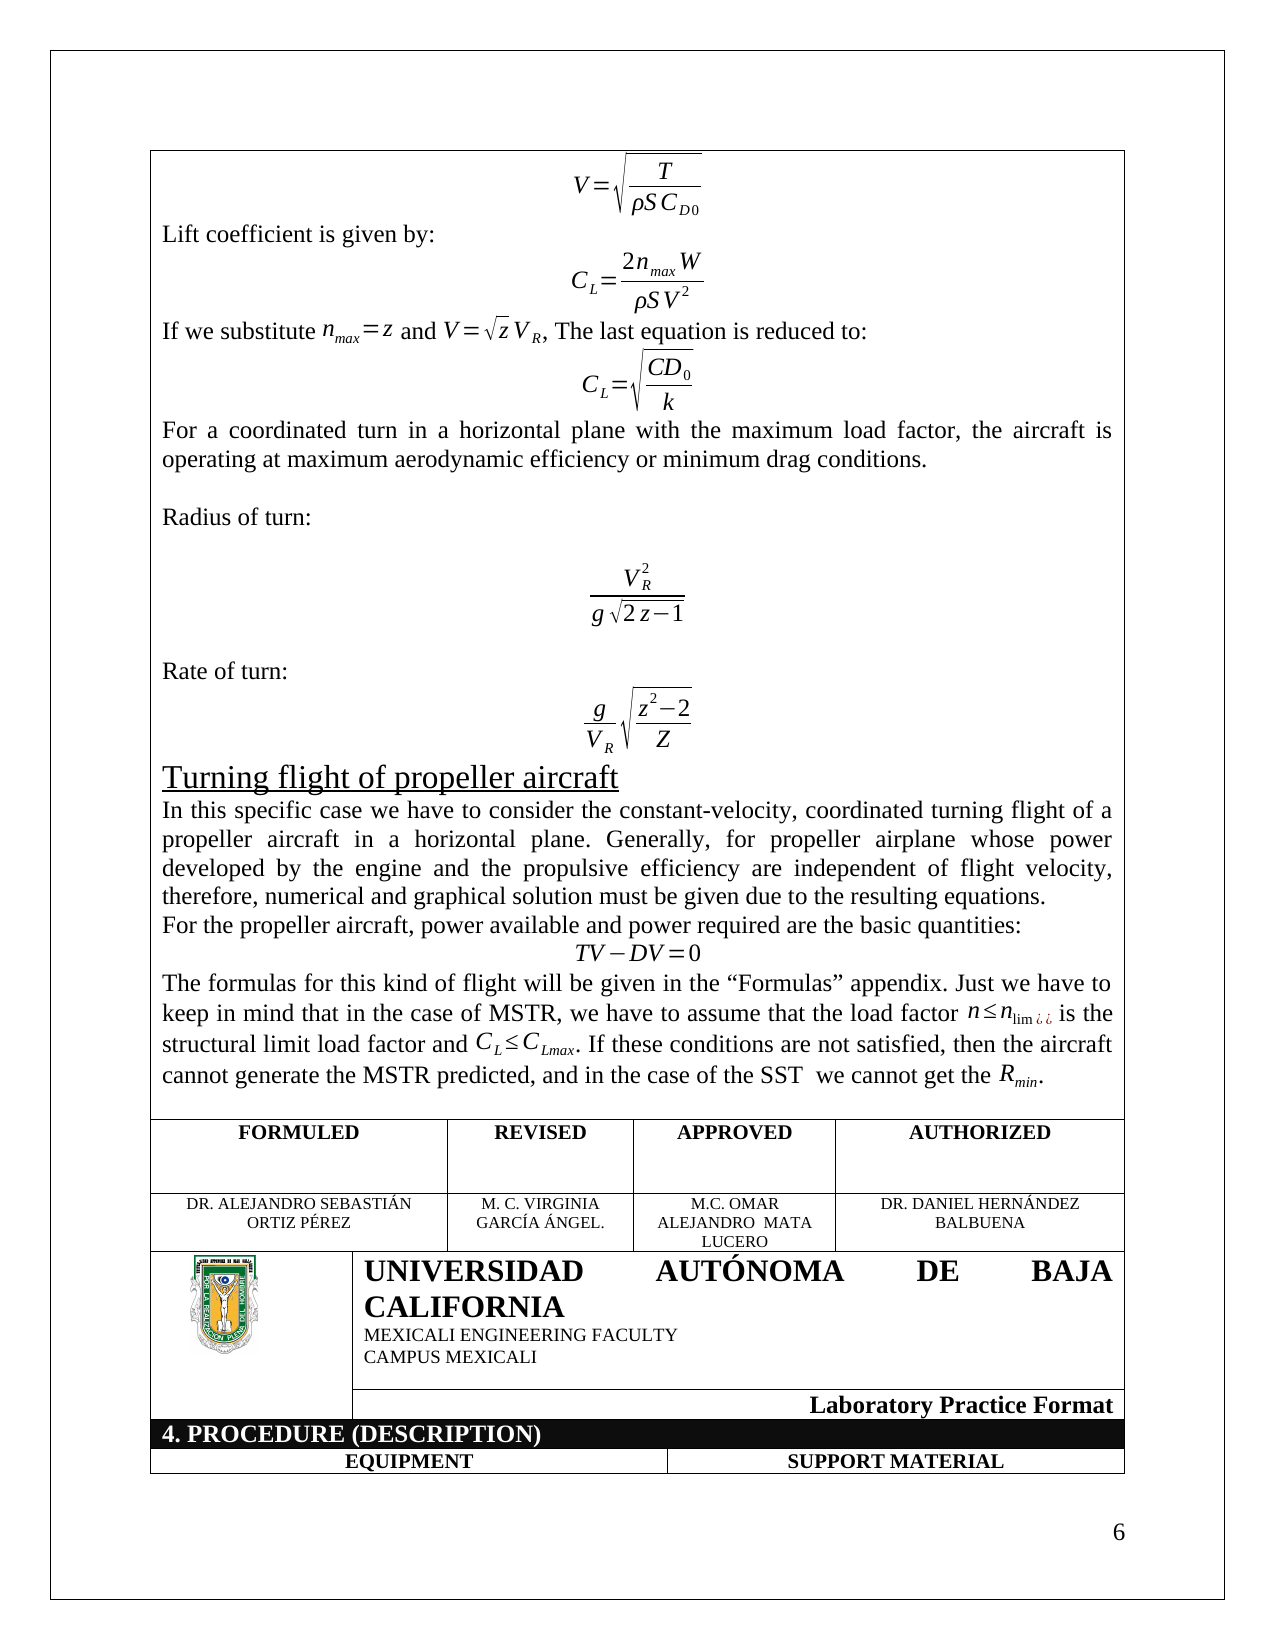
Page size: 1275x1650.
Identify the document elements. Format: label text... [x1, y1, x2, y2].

table_cell FORMULED [151, 1120, 447, 1192]
table_cell Laboratory Practice Format [353, 1390, 1124, 1418]
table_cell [151, 151, 1124, 1119]
table_cell DR. ALEJANDRO SEBASTIÁN ORTIZ PÉREZ [151, 1194, 447, 1251]
table_cell UNIVERSIDAD AUTÓNOMA DE BAJA CALIFORNIA MEXICALI ENGINEERING FACULTY CAMPUS MEXICALI [353, 1252, 1124, 1389]
table_cell 4. PROCEDURE (DESCRIPTION) [151, 1420, 1124, 1448]
table_cell SUPPORT MATERIAL [668, 1449, 1124, 1473]
table_cell REVISED [448, 1120, 633, 1192]
table_cell M. C. VIRGINIA GARCÍA ÁNGEL. [448, 1194, 633, 1251]
table_cell EQUIPMENT [151, 1449, 667, 1473]
table_cell APPROVED [634, 1120, 835, 1192]
table_cell AUTHORIZED [836, 1120, 1124, 1192]
table_cell M.C. OMAR ALEJANDRO MATA LUCERO [634, 1194, 835, 1251]
table_cell [151, 1252, 352, 1418]
table_cell DR. DANIEL HERNÁNDEZ BALBUENA [836, 1194, 1124, 1251]
